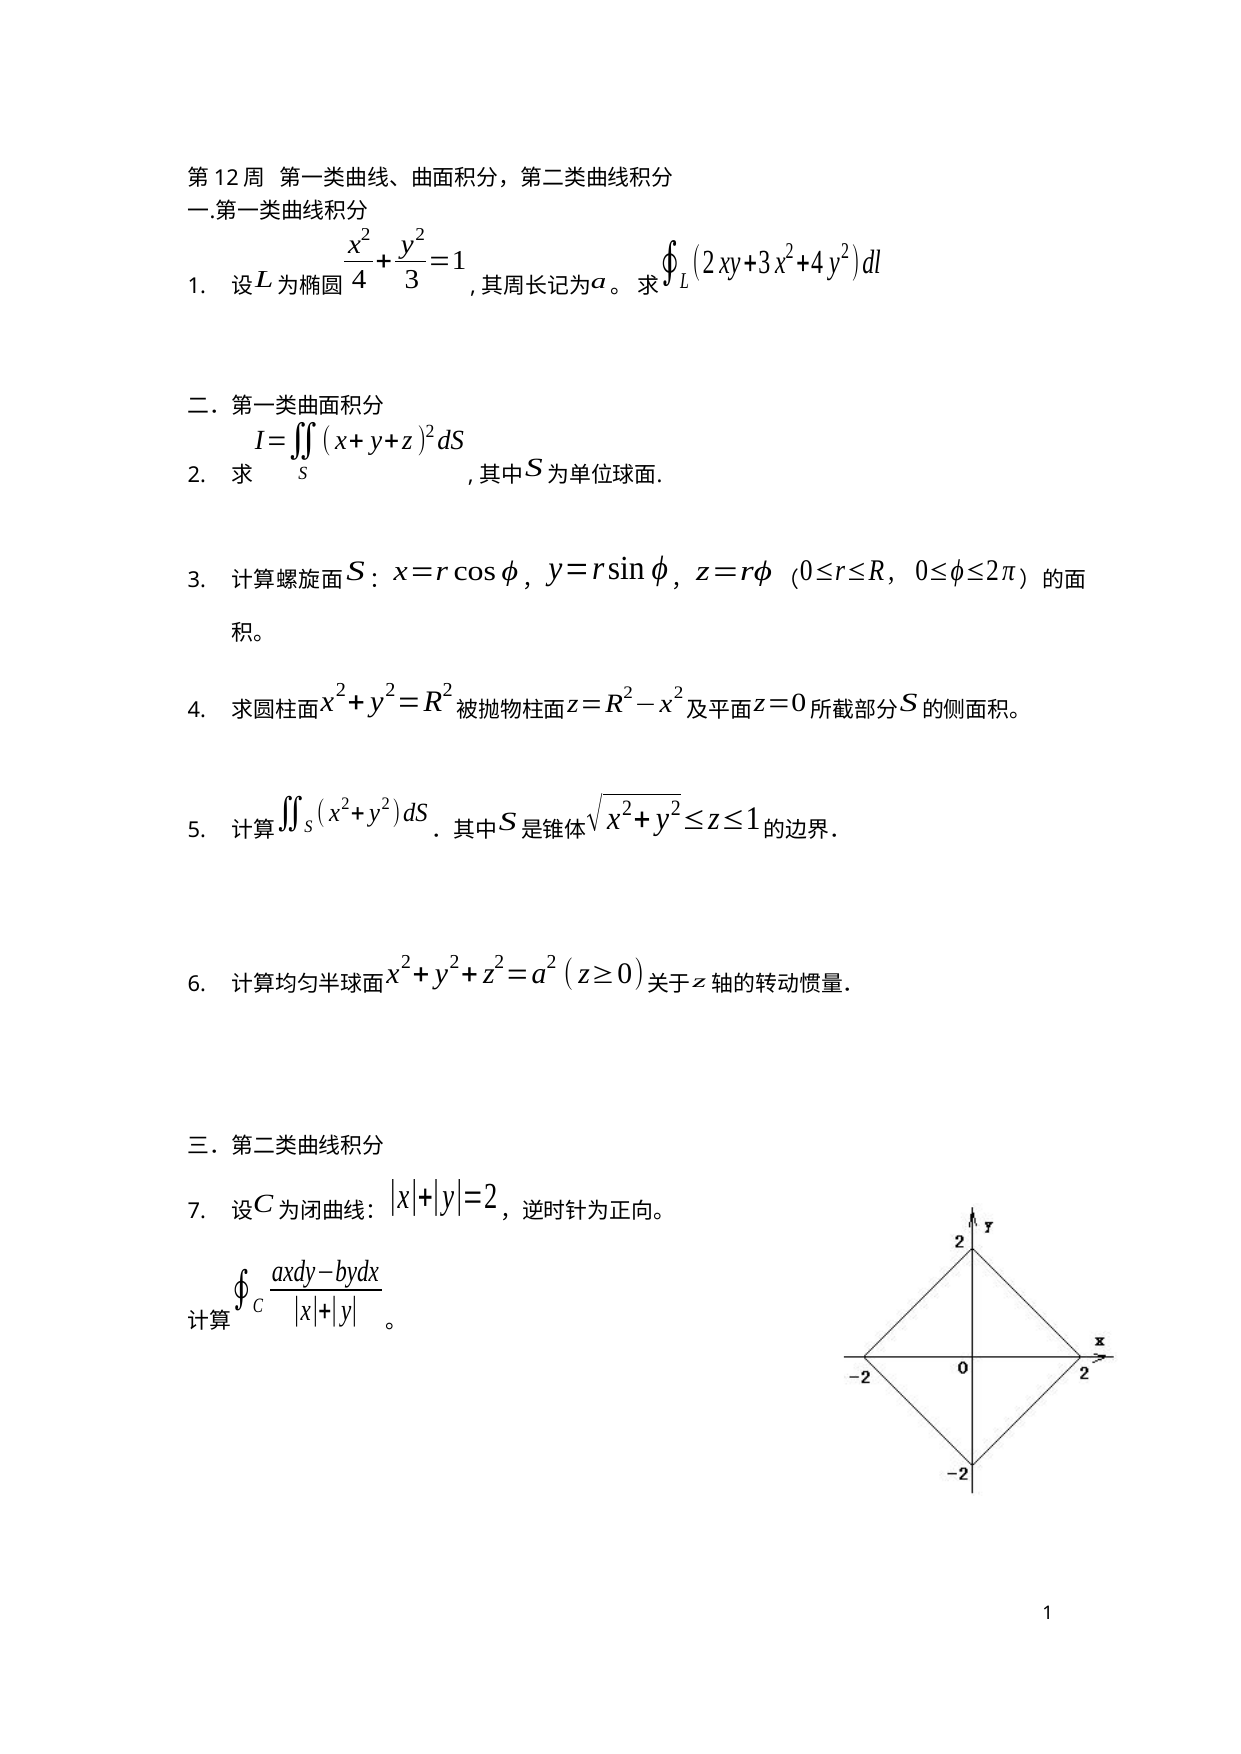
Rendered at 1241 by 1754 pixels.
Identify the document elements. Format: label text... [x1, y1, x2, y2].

list 计算螺旋面：，，（）的面积。 [187, 550, 1087, 647]
list 设为闭曲线：，逆时针为正向。 [187, 1176, 1053, 1225]
text 三．第二类曲线积分 [187, 1128, 1053, 1160]
list 设为椭圆, 其周长记为。 求 [187, 225, 1087, 322]
picture [843, 1203, 1118, 1496]
list 计算．其中是锥体的边界． [187, 792, 1087, 857]
text 二．第一类曲面积分 [187, 387, 1087, 420]
text 一.第一类曲线积分 [187, 192, 1053, 225]
text 计算。 [187, 1255, 843, 1335]
list 求, 其中为单位球面. [187, 420, 1087, 517]
list 求圆柱面被抛物柱面及平面所截部分的侧面积。 [187, 680, 1087, 745]
list 计算均匀半球面关于轴的转动惯量． [187, 952, 1053, 1017]
text 第12周 第一类曲线、曲面积分，第二类曲线积分 [187, 160, 1053, 192]
